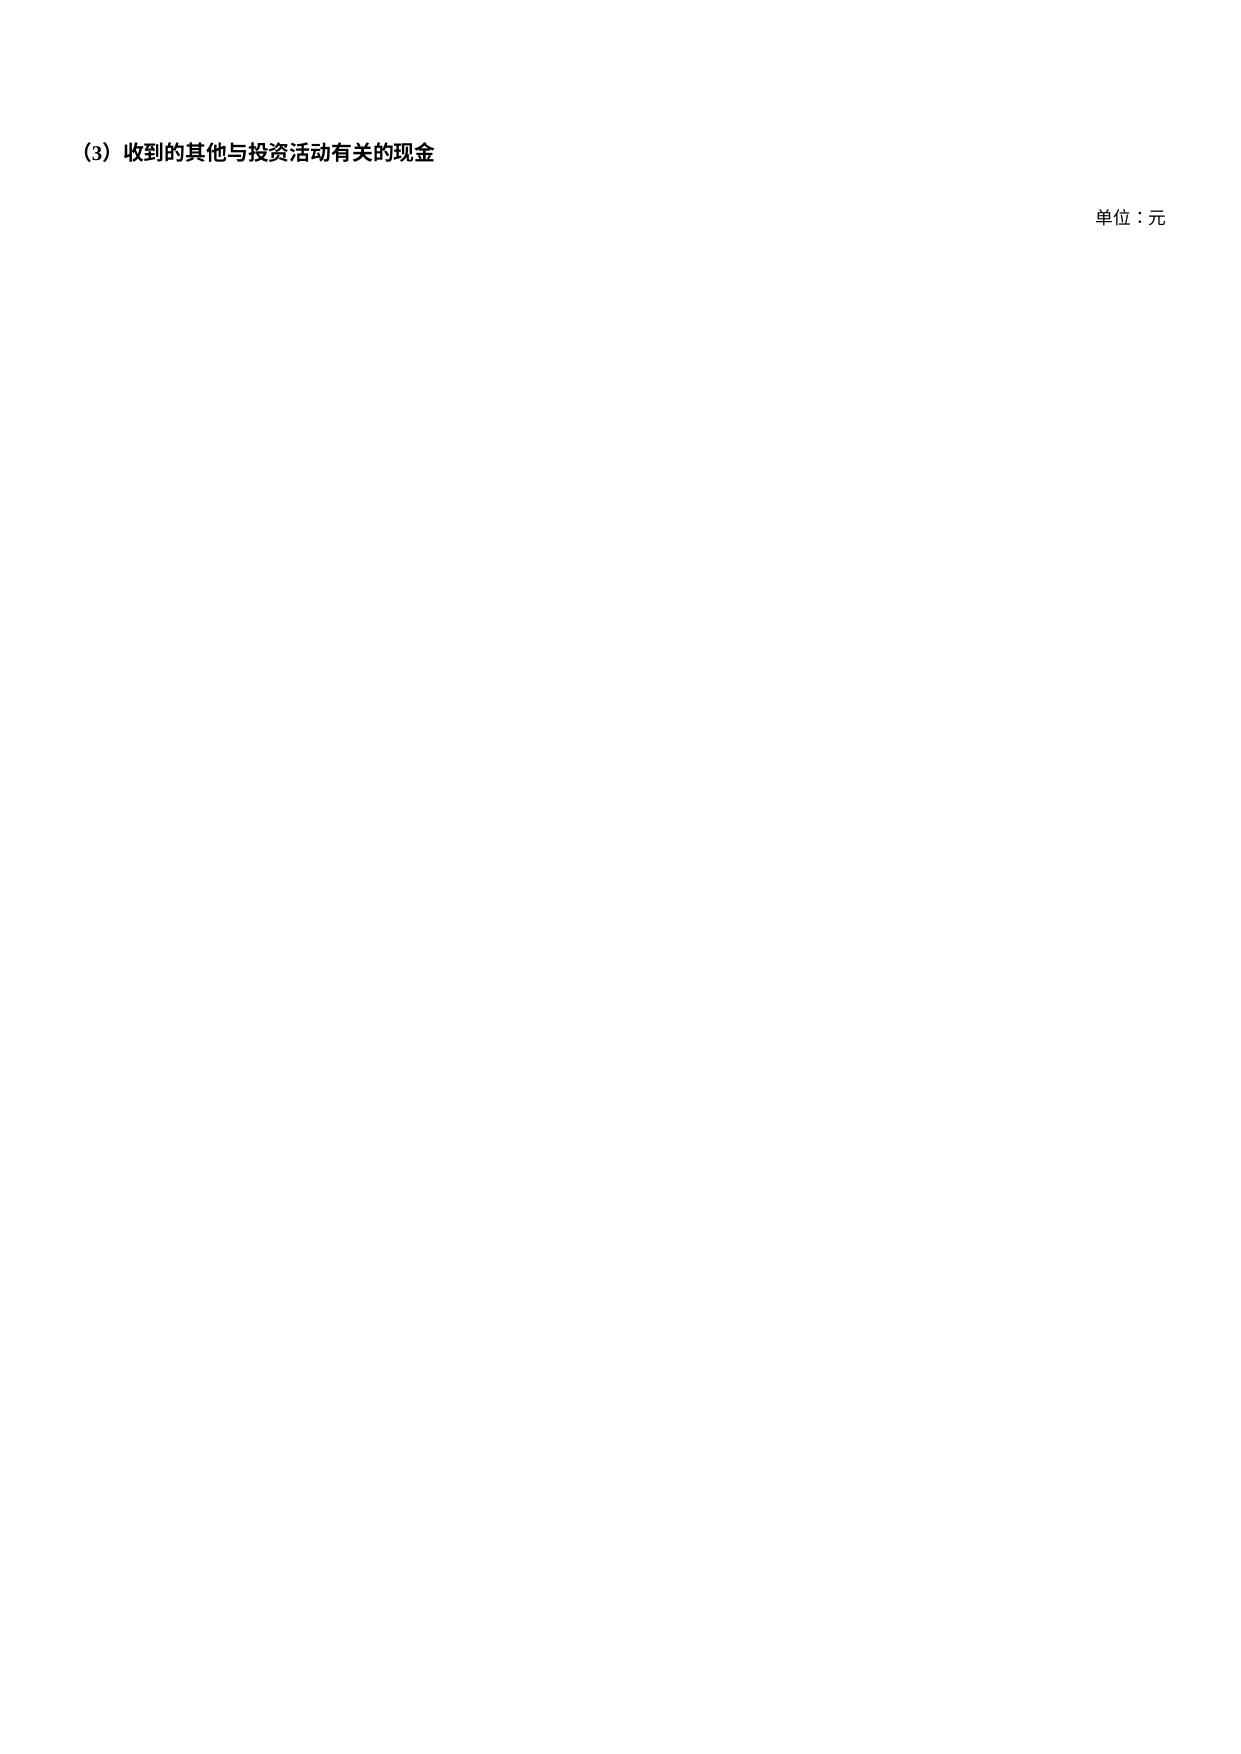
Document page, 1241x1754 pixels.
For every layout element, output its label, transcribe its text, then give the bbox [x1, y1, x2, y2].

subtitle （3）收到的其他与投资活动有关的现金 [71, 138, 1166, 166]
text 单位：元 [71, 206, 1166, 230]
